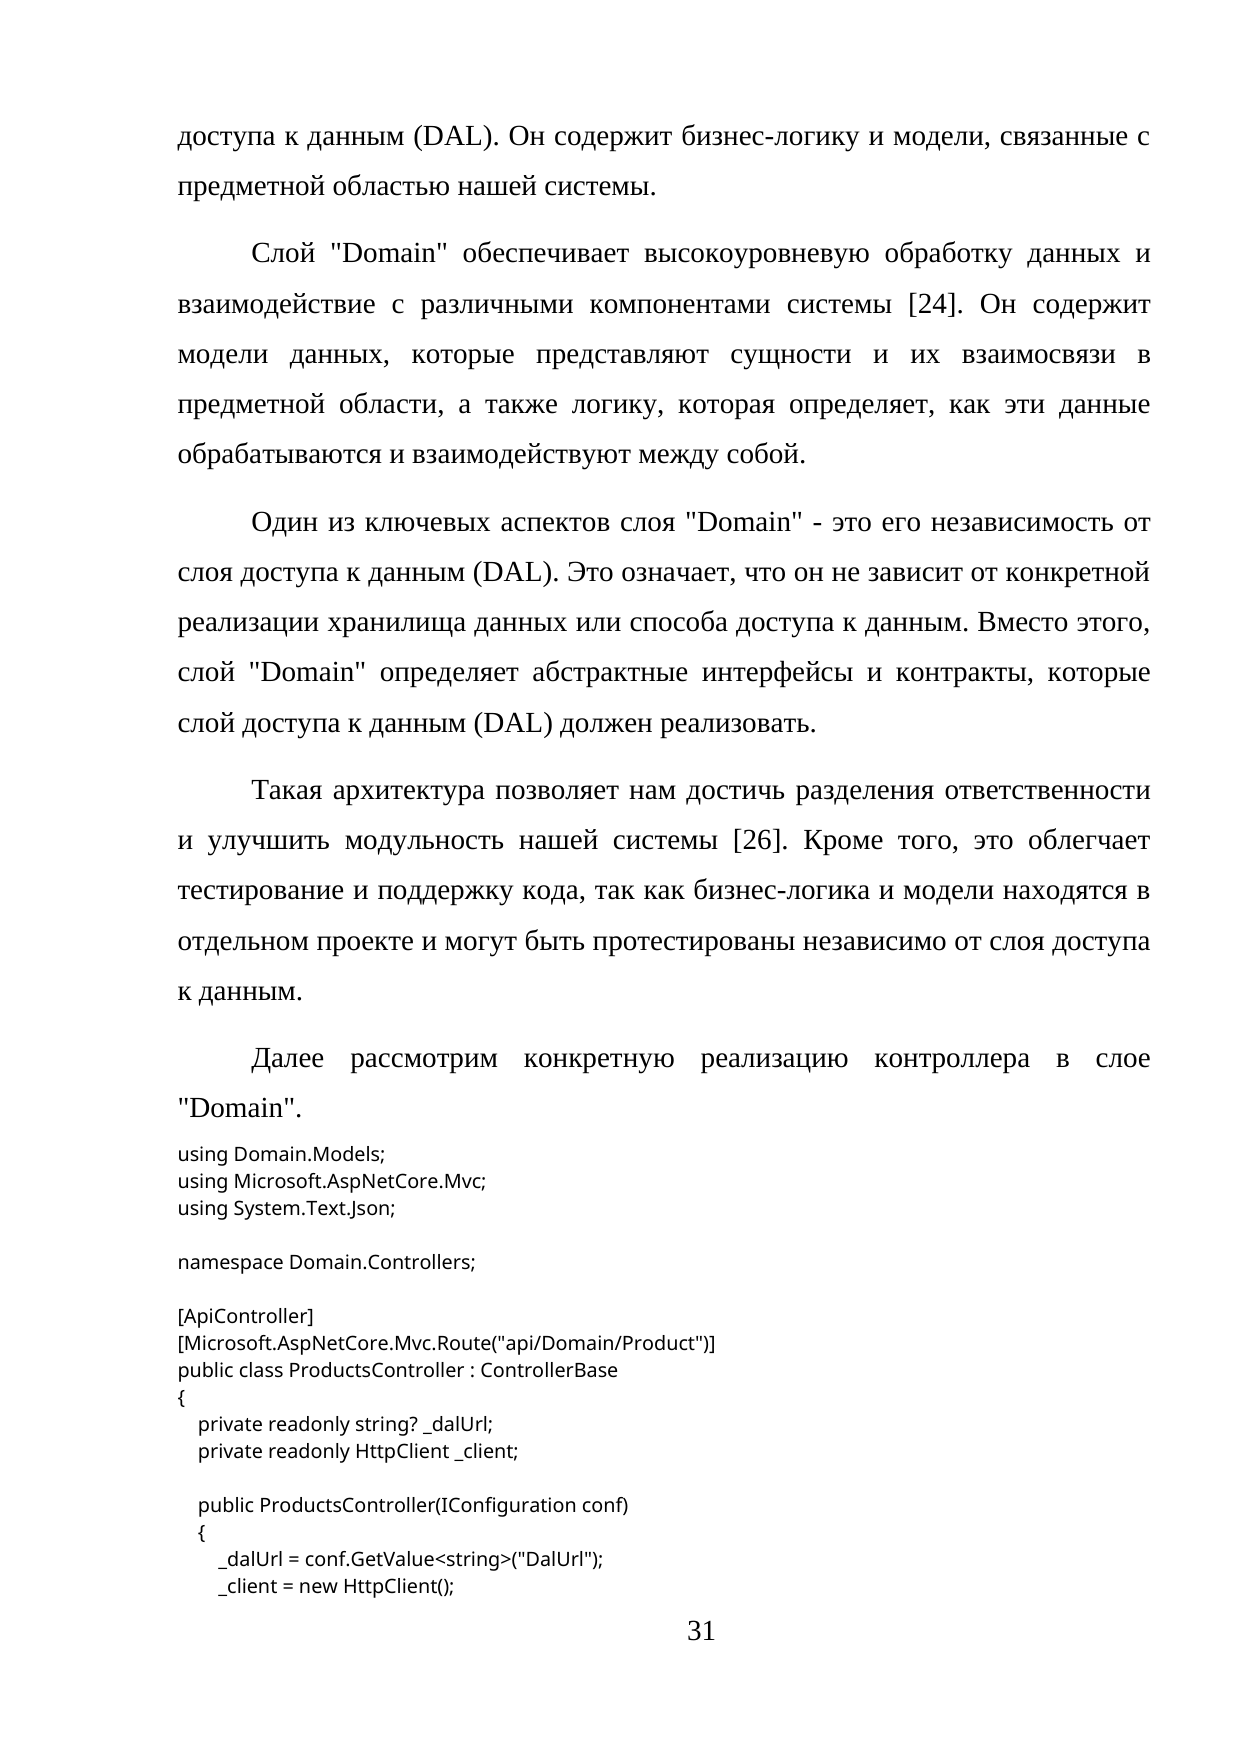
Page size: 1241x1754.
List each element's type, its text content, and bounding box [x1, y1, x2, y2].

text using Domain.Models; [177, 1141, 1152, 1168]
text _client = new HttpClient(); [177, 1572, 1152, 1599]
text public class ProductsController : ControllerBase [177, 1357, 1152, 1383]
text Один из ключевых аспектов слоя "Domain" - это его независимость от слоя доступа к данным (DAL). Это означает, что он не зависит от конкретной реализации хранилища данных или способа доступа к данным. Вместо этого, слой "Domain" определяет абстрактные интерфейсы и контракты, которые слой доступа к данным (DAL) должен реализовать. [177, 504, 1152, 738]
text private readonly HttpClient _client; [177, 1437, 1152, 1464]
text public ProductsController(IConfiguration conf) [177, 1491, 1152, 1518]
text [Microsoft.AspNetCore.Mvc.Route("api/Domain/Product")] [177, 1329, 1152, 1357]
text { [177, 1383, 1152, 1411]
text { [177, 1518, 1152, 1545]
text Далее рассмотрим конкретную реализацию контроллера в слое "Domain". [177, 1040, 1152, 1124]
text [ApiController] [177, 1303, 1152, 1329]
text _dalUrl = conf.GetValue<string>("DalUrl"); [177, 1545, 1152, 1572]
text namespace Domain.Controllers; [177, 1249, 1152, 1276]
text using System.Text.Json; [177, 1195, 1152, 1222]
text Слой "Domain" обеспечивает высокоуровневую обработку данных и взаимодействие с различными компонентами системы [24]. Он содержит модели данных, которые представляют сущности и их взаимосвязи в предметной области, а также логику, которая определяет, как эти данные обрабатываются и взаимодействуют между собой. [177, 235, 1152, 470]
text private readonly string? _dalUrl; [177, 1411, 1152, 1437]
text using Microsoft.AspNetCore.Mvc; [177, 1168, 1152, 1195]
text Такая архитектура позволяет нам достичь разделения ответственности и улучшить модульность нашей системы [26]. Кроме того, это облегчает тестирование и поддержку кода, так как бизнес-логика и модели находятся в отдельном проекте и могут быть протестированы независимо от слоя доступа к данным. [177, 772, 1152, 1007]
